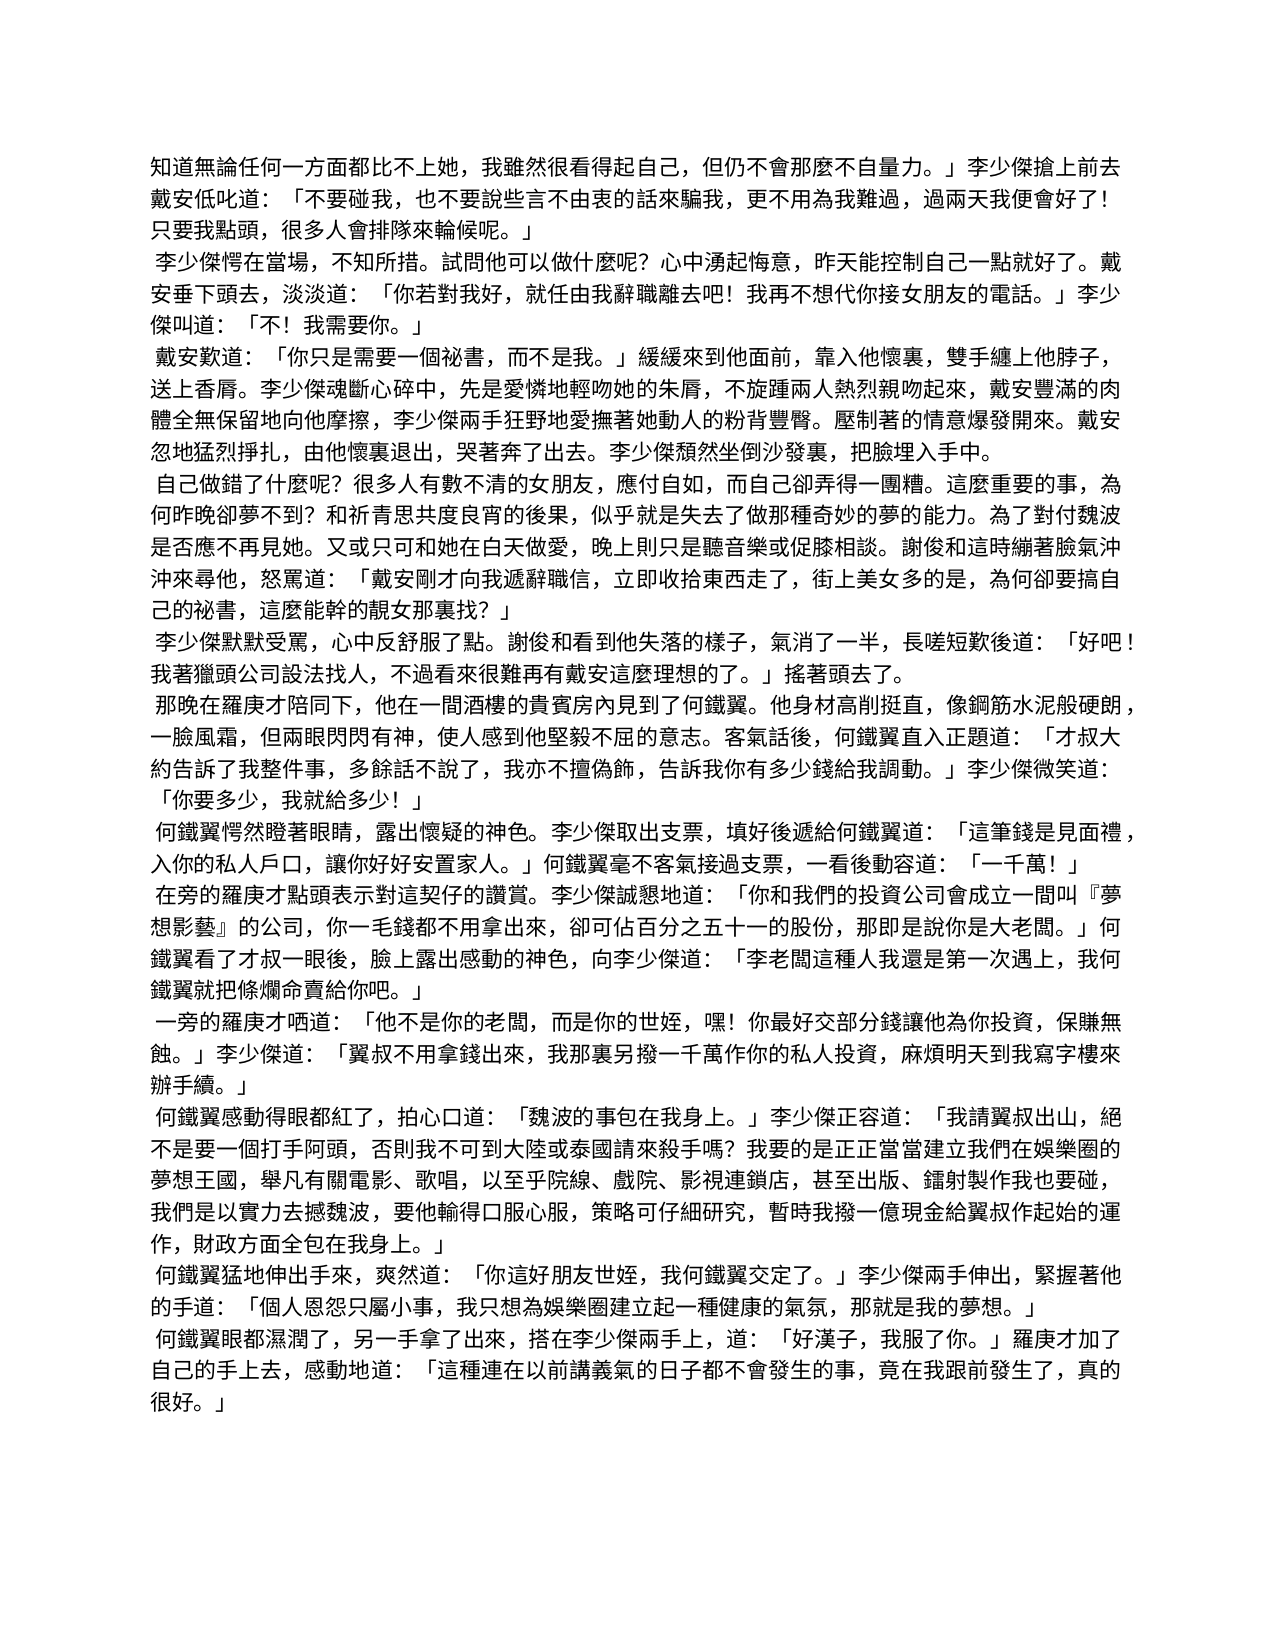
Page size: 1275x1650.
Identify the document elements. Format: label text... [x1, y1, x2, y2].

text 自己做錯了什麼呢？很多人有數不清的女朋友，應付自如，而自己卻弄得一團糟。這麼重要的事，為何昨晚卻夢不到？和祈青思共度良宵的後果，似乎就是失去了做那種奇妙的夢的能力。為了對付魏波，是否應不再見她。又或只可和她在白天做愛，晚上則只是聽音樂或促膝相談。謝俊和這時繃著臉氣沖沖來尋他，怒罵道：「戴安剛才向我遞辭職信，立即收拾東西走了，街上美女多的是，為何卻要搞自己的祕書，這麼能幹的靚女那裏找？」 [150, 467, 1125, 625]
text 何鐵翼感動得眼都紅了，拍心口道：「魏波的事包在我身上。」李少傑正容道：「我請翼叔出山，絕不是要一個打手阿頭，否則我不可到大陸或泰國請來殺手嗎？我要的是正正當當建立我們在娛樂圈的夢想王國，舉凡有關電影、歌唱，以至乎院線、戲院、影視連鎖店，甚至出版、鐳射製作我也要碰，我們是以實力去撼魏波，要他輸得口服心服，策略可仔細研究，暫時我撥一億現金給翼叔作起始的運作，財政方面全包在我身上。」 [150, 1100, 1125, 1258]
text 何鐵翼猛地伸出手來，爽然道：「你這好朋友世姪，我何鐵翼交定了。」李少傑兩手伸出，緊握著他的手道：「個人恩怨只屬小事，我只想為娛樂圈建立起一種健康的氣氛，那就是我的夢想。」 [150, 1258, 1125, 1322]
text 何鐵翼愕然瞪著眼睛，露出懷疑的神色。李少傑取出支票，填好後遞給何鐵翼道：「這筆錢是見面禮，入你的私人戶口，讓你好好安置家人。」何鐵翼毫不客氣接過支票，一看後動容道：「一千萬！」 [150, 815, 1125, 878]
text 那晚在羅庚才陪同下，他在一間酒樓的貴賓房內見到了何鐵翼。他身材高削挺直，像鋼筋水泥般硬朗，一臉風霜，但兩眼閃閃有神，使人感到他堅毅不屈的意志。客氣話後，何鐵翼直入正題道：「才叔大約告訴了我整件事，多餘話不說了，我亦不擅偽飾，告訴我你有多少錢給我調動。」李少傑微笑道：「你要多少，我就給多少！」 [150, 688, 1125, 815]
text 李少傑愕在當場，不知所措。試問他可以做什麼呢？心中湧起悔意，昨天能控制自己一點就好了。戴安垂下頭去，淡淡道：「你若對我好，就任由我辭職離去吧！我再不想代你接女朋友的電話。」李少傑叫道：「不！我需要你。」 [150, 245, 1125, 340]
text 在旁的羅庚才點頭表示對這契仔的讚賞。李少傑誠懇地道：「你和我們的投資公司會成立一間叫『夢想影藝』的公司，你一毛錢都不用拿出來，卻可佔百分之五十一的股份，那即是說你是大老闆。」何鐵翼看了才叔一眼後，臉上露出感動的神色，向李少傑道：「李老闆這種人我還是第一次遇上，我何鐵翼就把條爛命賣給你吧。」 [150, 878, 1125, 1005]
text 戴安歎道：「你只是需要一個祕書，而不是我。」緩緩來到他面前，靠入他懷裏，雙手纏上他脖子，送上香脣。李少傑魂斷心碎中，先是愛憐地輕吻她的朱脣，不旋踵兩人熱烈親吻起來，戴安豐滿的肉體全無保留地向他摩擦，李少傑兩手狂野地愛撫著她動人的粉背豐臀。壓制著的情意爆發開來。戴安忽地猛烈掙扎，由他懷裏退出，哭著奔了出去。李少傑頹然坐倒沙發裏，把臉埋入手中。 [150, 340, 1125, 467]
text 何鐵翼眼都濕潤了，另一手拿了出來，搭在李少傑兩手上，道：「好漢子，我服了你。」羅庚才加了自己的手上去，感動地道：「這種連在以前講義氣的日子都不會發生的事，竟在我跟前發生了，真的很好。」 [150, 1322, 1125, 1417]
text 李少傑默默受罵，心中反舒服了點。謝俊和看到他失落的樣子，氣消了一半，長嗟短歎後道：「好吧！我著獵頭公司設法找人，不過看來很難再有戴安這麼理想的了。」搖著頭去了。 [150, 625, 1125, 688]
text 一旁的羅庚才哂道：「他不是你的老闆，而是你的世姪，嘿！你最好交部分錢讓他為你投資，保賺無蝕。」李少傑道：「翼叔不用拿錢出來，我那裏另撥一千萬作你的私人投資，麻煩明天到我寫字樓來辦手續。」 [150, 1005, 1125, 1100]
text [150, 150, 1125, 245]
